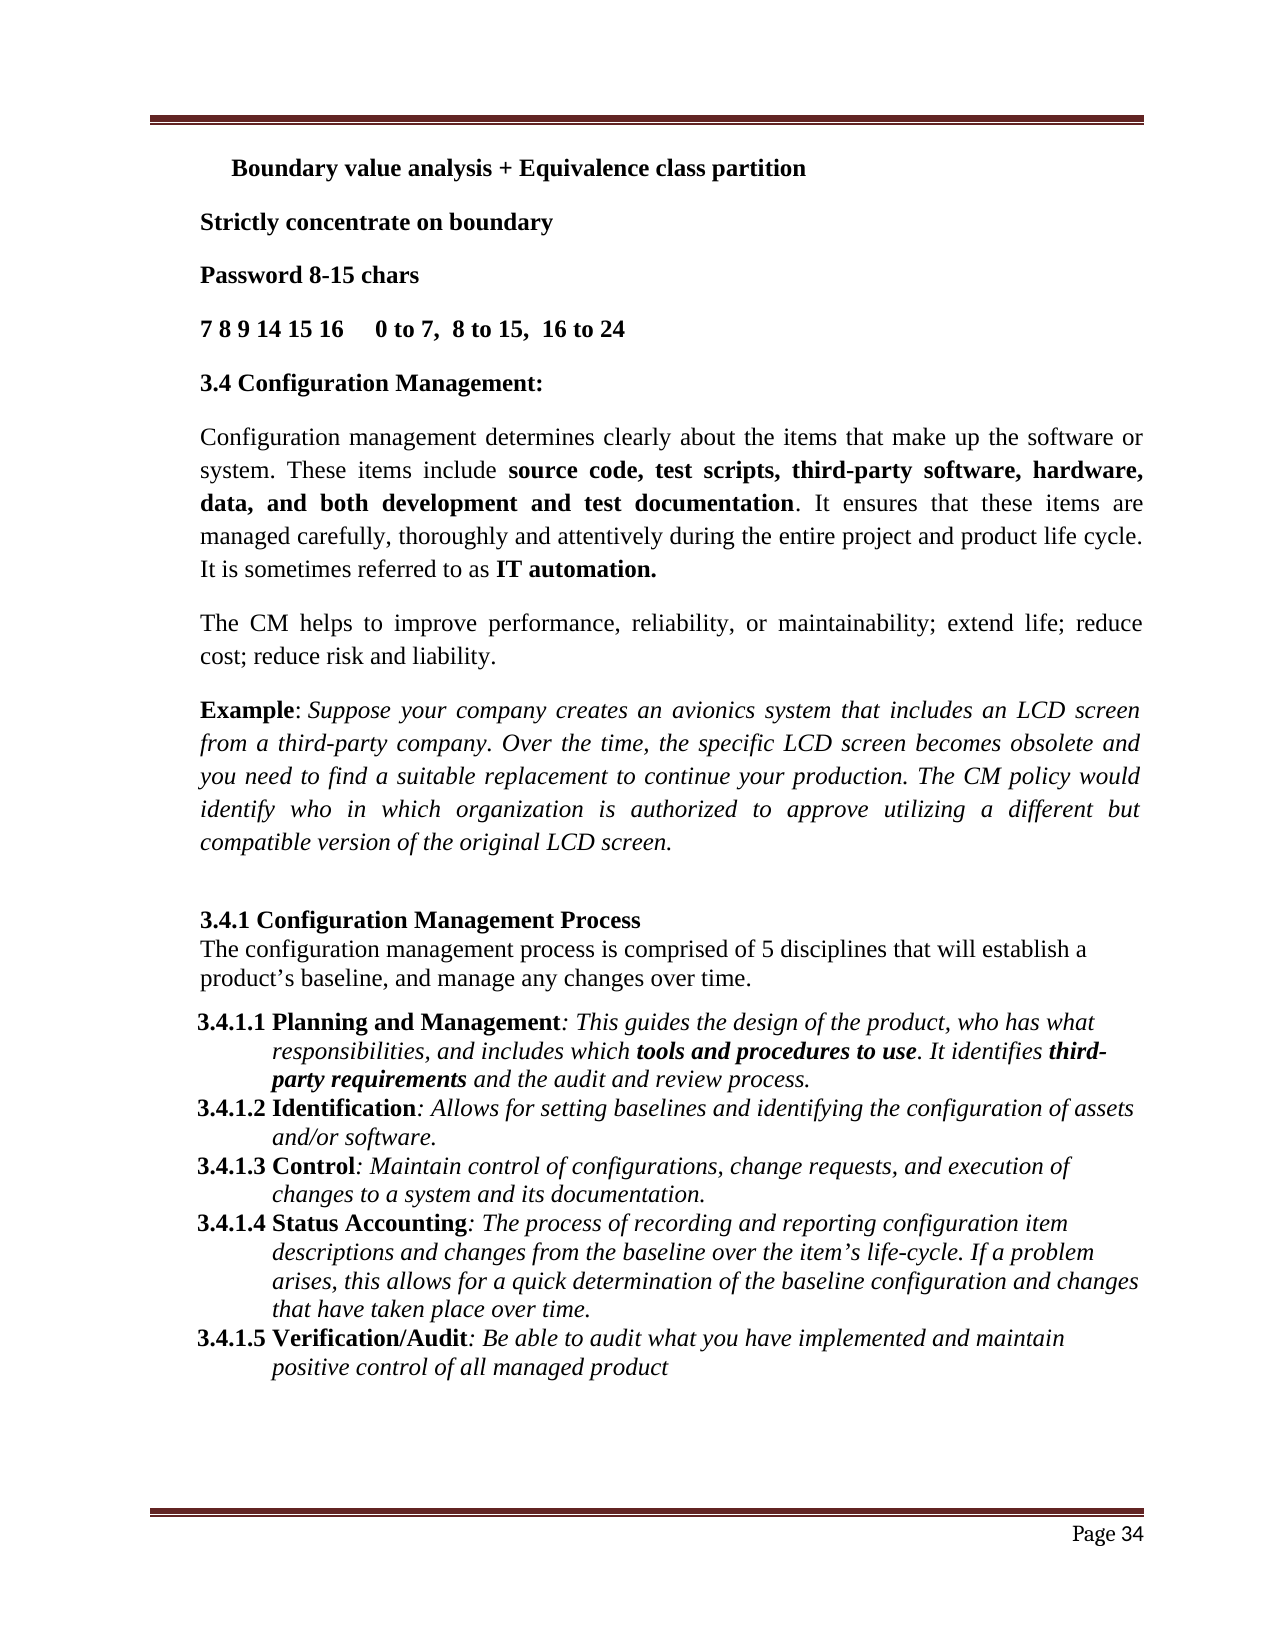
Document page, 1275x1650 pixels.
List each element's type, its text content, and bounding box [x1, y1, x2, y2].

text Configuration management determines clearly about the items that make up the software or system. These items include source code, test scripts, third-party software, hardware, data, and both development and test documentation. It ensures that these items are managed carefully, thoroughly and attentively during the entire project and product life cycle. It is sometimes referred to as IT automation. [200, 422, 1144, 583]
text Password 8-15 chars [200, 261, 1144, 289]
list Verification/Audit: Be able to audit what you have implemented and maintain positive control of all managed product [197, 1323, 1144, 1381]
list Status Accounting: The process of recording and reporting configuration item descriptions and changes from the baseline over the item’s life-cycle. If a problem arises, this allows for a quick determination of the baseline configuration and changes that have taken place over time. [197, 1208, 1144, 1323]
text The configuration management process is comprised of 5 disciplines that will establish a product’s baseline, and manage any changes over time. [200, 934, 1144, 991]
list Control: Maintain control of configurations, change requests, and execution of changes to a system and its documentation. [197, 1151, 1144, 1208]
text Example: Suppose your company creates an avionics system that includes an LCD screen from a third-party company. Over the time, the specific LCD screen becomes obsolete and you need to find a suitable replacement to continue your production. The CM policy would identify who in which organization is authorized to approve utilizing a different but compatible version of the original LCD screen. [200, 695, 1144, 856]
text Strictly concentrate on boundary [200, 207, 1144, 235]
list Identification: Allows for setting baselines and identifying the configuration of assets and/or software. [197, 1093, 1144, 1151]
text 7 8 9 14 15 16 0 to 7, 8 to 15, 16 to 24 [200, 314, 1144, 343]
text Boundary value analysis + Equivalence class partition [200, 153, 1144, 182]
text The CM helps to improve performance, reliability, or maintainability; extend life; reduce cost; reduce risk and liability. [200, 608, 1144, 670]
text 3.4 Configuration Management: [200, 368, 1144, 397]
subtitle 3.4.1 Configuration Management Process [150, 881, 1144, 934]
list Planning and Management: This guides the design of the product, who has what responsibilities, and includes which tools and procedures to use. It identifies third-party requirements and the audit and review process. [197, 1007, 1144, 1093]
